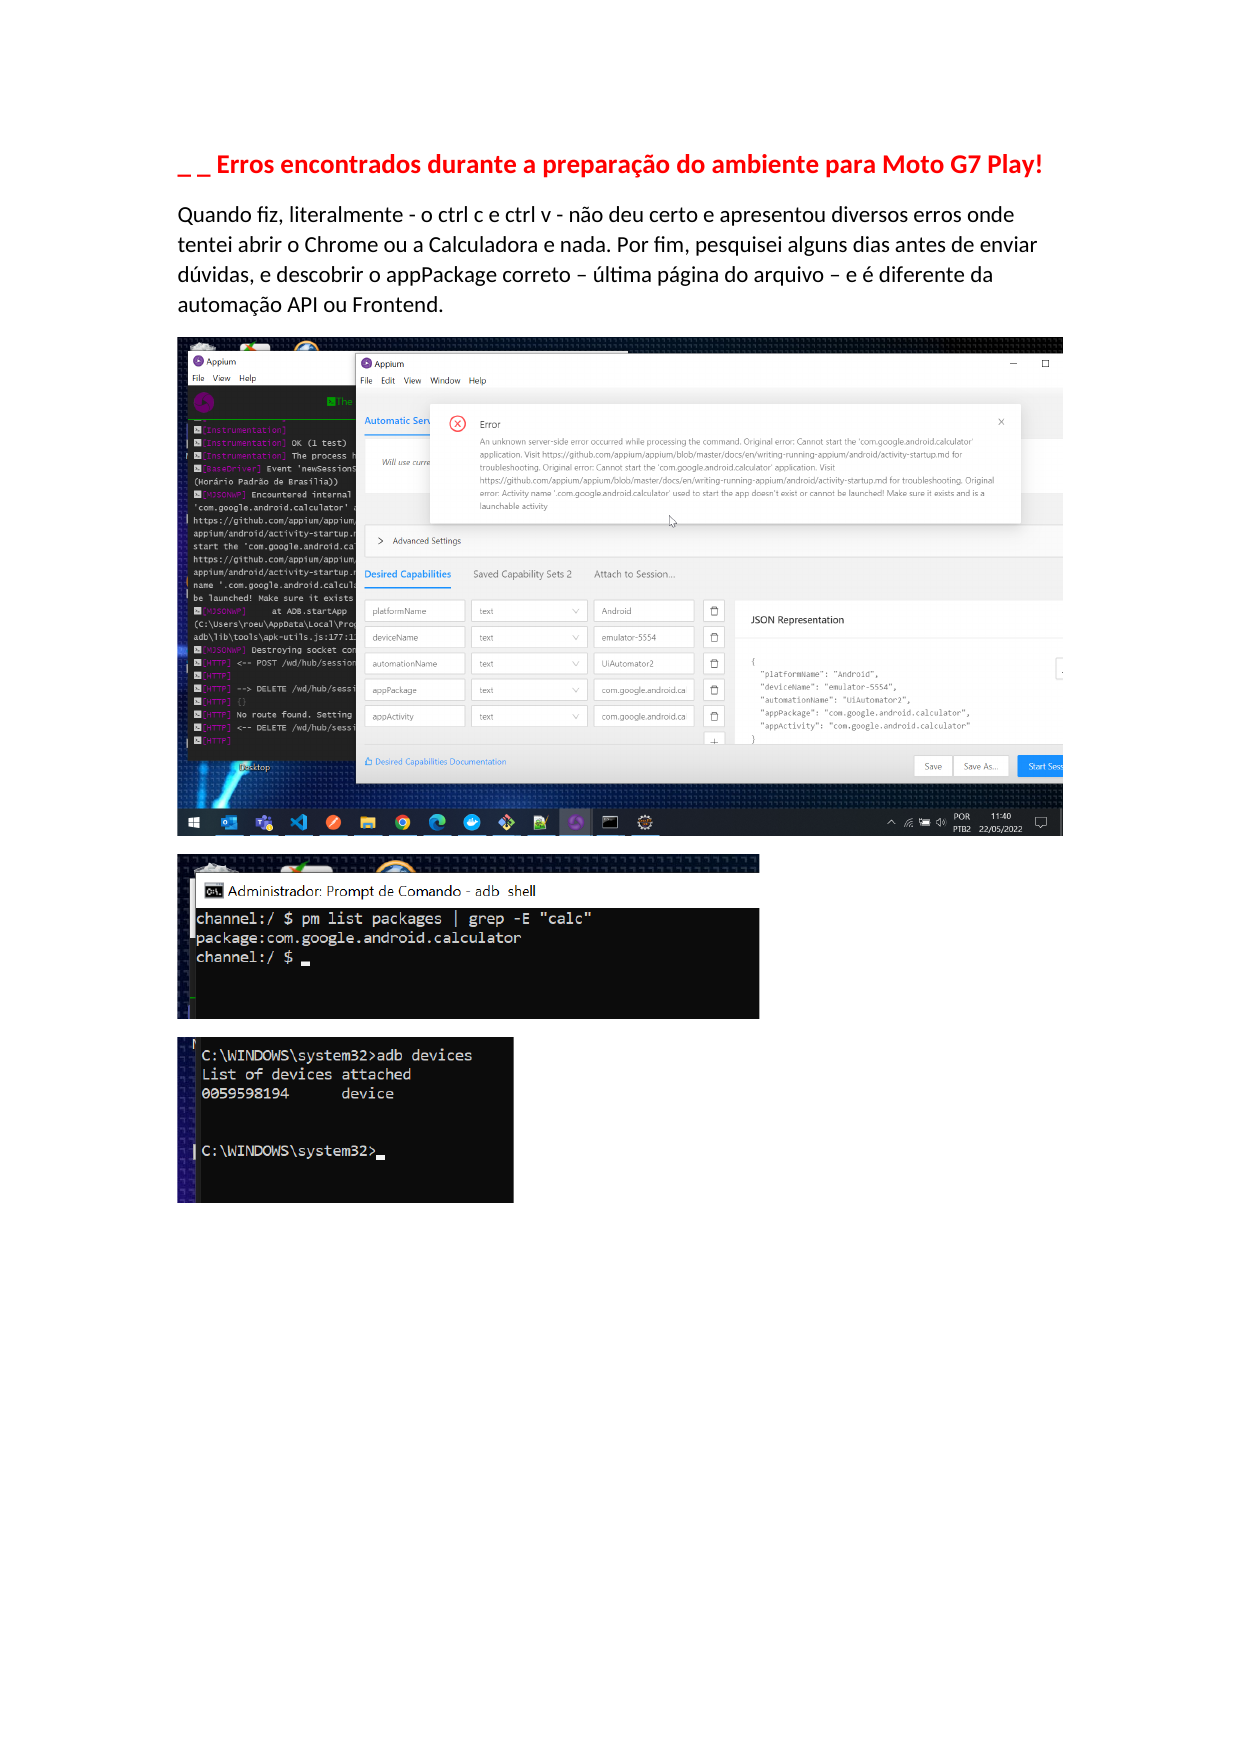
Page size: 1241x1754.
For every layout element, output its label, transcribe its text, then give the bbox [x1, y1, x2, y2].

text Quando fiz, literalmente - o ctrl c e ctrl v - não deu certo e apresentou diversos erros onde tentei abrir o Chrome ou a Calculadora e nada. Por fim, pesquisei alguns dias antes de enviar dúvidas, e descobrir o appPackage correto – última página do arquivo – e é diferente da automação API ou Frontend. [177, 200, 1063, 318]
picture [177, 337, 1063, 836]
text _ _ Erros encontrados durante a preparação do ambiente para Moto G7 Play! [177, 148, 1063, 181]
picture [177, 1037, 514, 1203]
picture [177, 854, 760, 1019]
